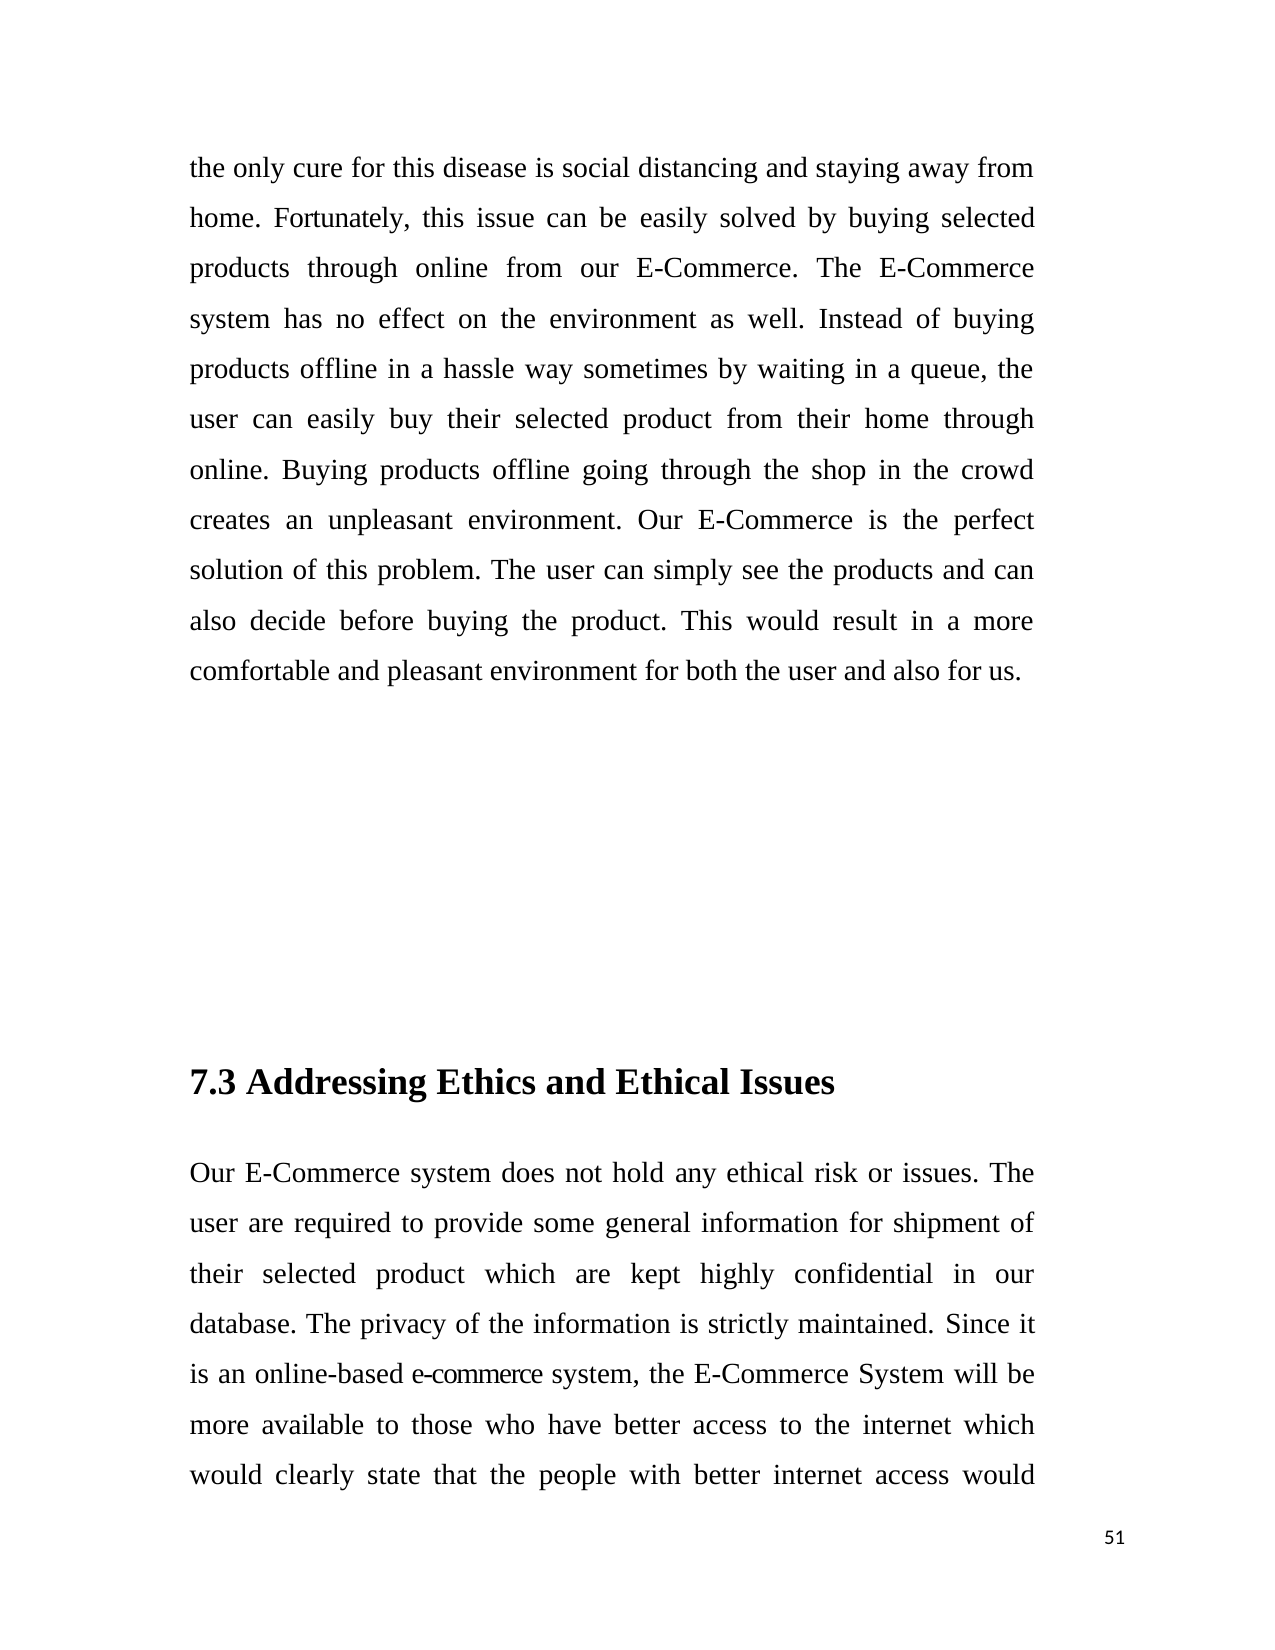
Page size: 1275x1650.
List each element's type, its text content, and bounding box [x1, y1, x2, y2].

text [189, 150, 1035, 687]
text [189, 1155, 1035, 1491]
text 7.3 Addressing Ethics and Ethical Issues [189, 1059, 1035, 1102]
